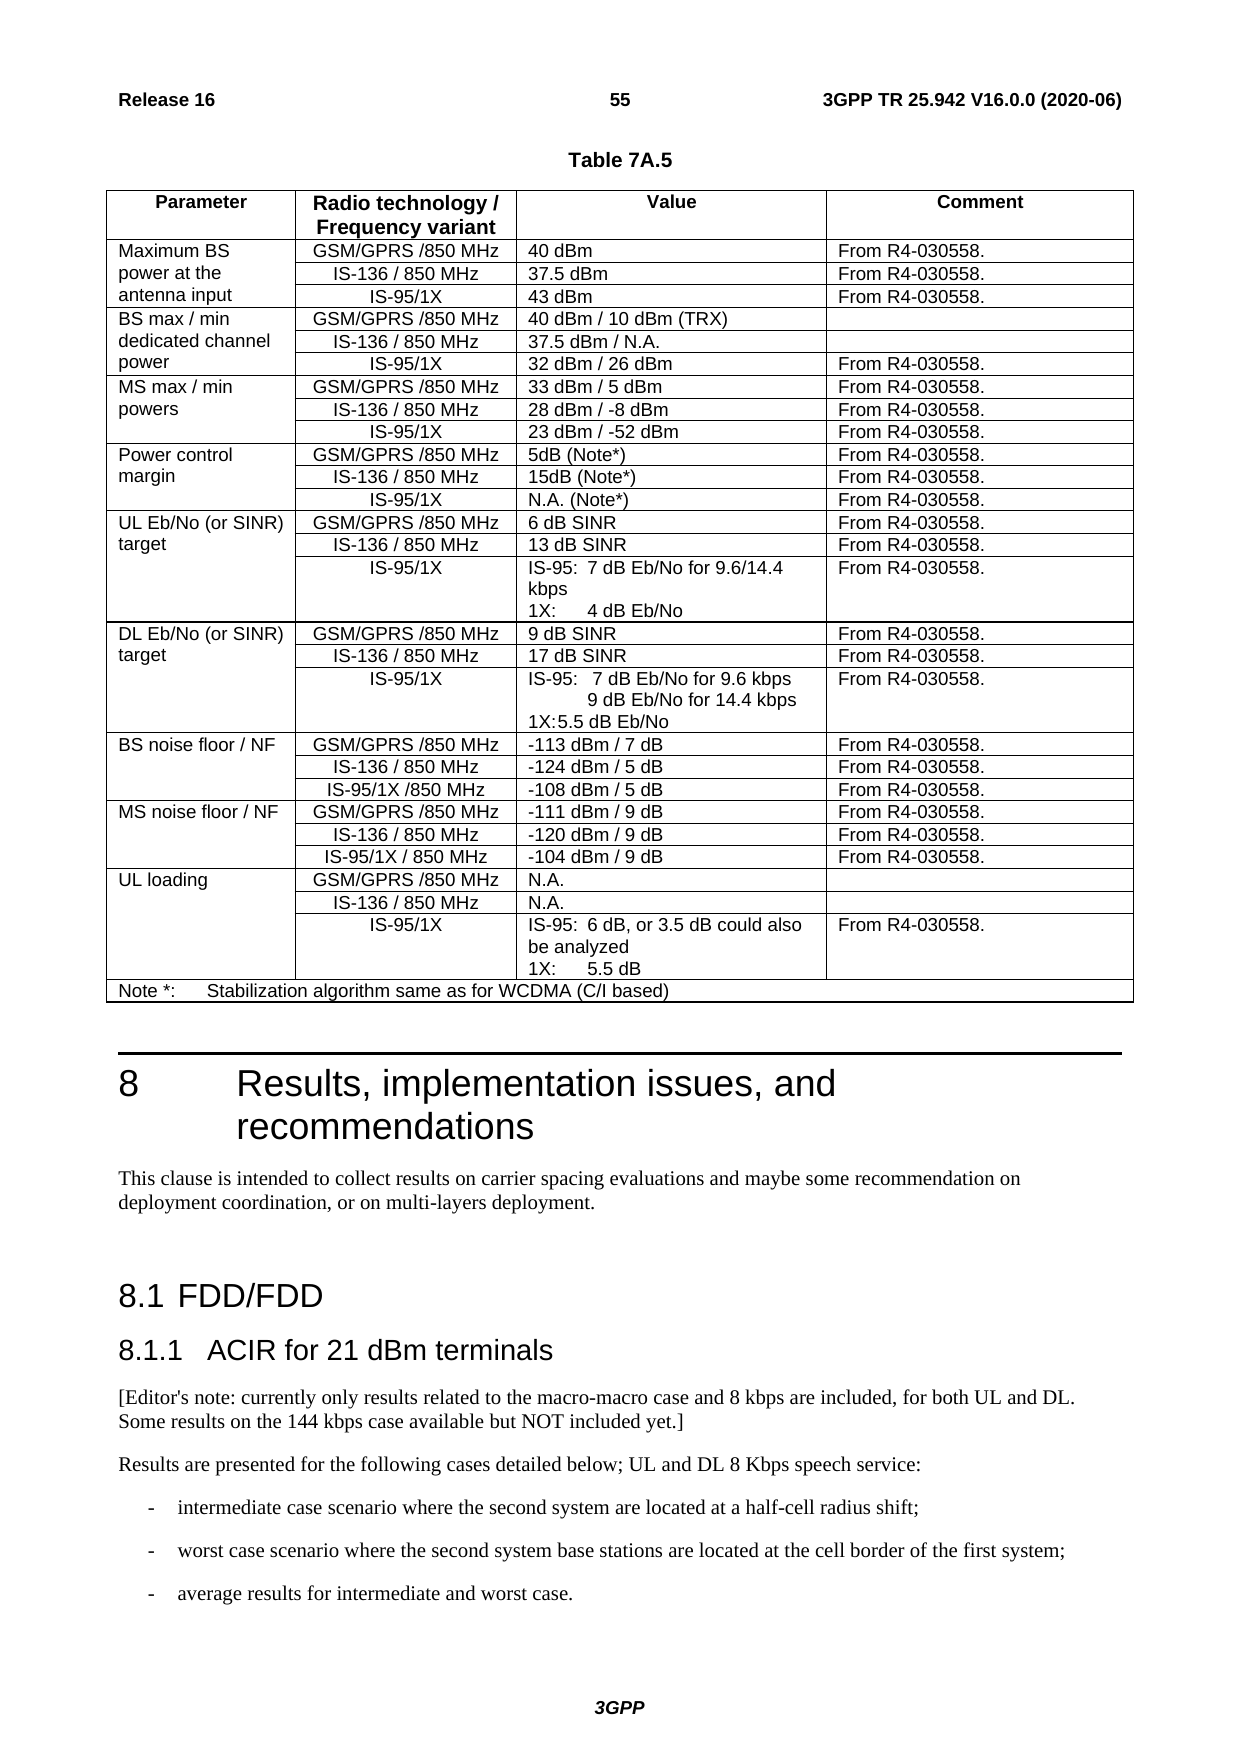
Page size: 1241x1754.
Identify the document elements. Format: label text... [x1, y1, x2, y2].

table_cell GSM/GPRS /850 MHz [296, 869, 516, 891]
table_header Comment [827, 191, 1133, 239]
table_cell From R4-030558. [827, 444, 1133, 465]
table_cell From R4-030558. [827, 914, 1133, 979]
table_cell IS-136 / 850 MHz [296, 534, 516, 556]
table_cell GSM/GPRS /850 MHz [296, 240, 516, 262]
table_cell IS-95/1X [296, 914, 516, 979]
table_cell From R4-030558. [827, 557, 1133, 621]
table_cell From R4-030558. [827, 846, 1133, 868]
table_cell IS-95: 7 dB Eb/No for 9.6/14.4 kbps 1X: 4 dB Eb/No [517, 557, 826, 621]
table_cell GSM/GPRS /850 MHz [296, 801, 516, 823]
table_cell 5dB (Note*) [517, 444, 826, 465]
table_cell IS-95/1X [296, 489, 516, 510]
table_cell UL loading [107, 869, 295, 979]
table_cell DL Eb/No (or SINR) target [107, 623, 295, 732]
table_cell 37.5 dBm / N.A. [517, 331, 826, 352]
table_cell GSM/GPRS /850 MHz [296, 308, 516, 329]
table_cell From R4-030558. [827, 756, 1133, 777]
table_cell MS noise floor / NF [107, 801, 295, 868]
table_cell Maximum BS power at the antenna input [107, 240, 295, 307]
table_header Parameter [107, 191, 295, 239]
table_cell -113 dBm / 7 dB [517, 733, 826, 755]
table_cell [827, 869, 1133, 891]
table_cell From R4-030558. [827, 466, 1133, 488]
table_cell 17 dB SINR [517, 645, 826, 667]
table_cell From R4-030558. [827, 285, 1133, 307]
list Table 7A.5 [118, 147, 1122, 171]
table_cell IS-95/1X [296, 557, 516, 621]
table_cell 13 dB SINR [517, 534, 826, 556]
table_cell From R4-030558. [827, 376, 1133, 397]
table_cell 15dB (Note*) [517, 466, 826, 488]
table_cell From R4-030558. [827, 240, 1133, 262]
text [Editor's note: currently only results related to the macro-macro case and 8 kbps are included, for both UL and DL. Some results on the 144 kbps case available but NOT included yet.] [118, 1385, 1122, 1433]
table_cell IS-136 / 850 MHz [296, 756, 516, 777]
table_cell UL Eb/No (or SINR) target [107, 511, 295, 621]
table_cell From R4-030558. [827, 801, 1133, 823]
table_cell 23 dBm / -52 dBm [517, 421, 826, 443]
table_cell Power control margin [107, 444, 295, 510]
table_cell From R4-030558. [827, 645, 1133, 667]
table_cell From R4-030558. [827, 779, 1133, 800]
table_cell IS-136 / 850 MHz [296, 892, 516, 913]
text - average results for intermediate and worst case. [148, 1580, 1122, 1604]
table_cell GSM/GPRS /850 MHz [296, 444, 516, 465]
table_cell GSM/GPRS /850 MHz [296, 623, 516, 644]
table_cell IS-95/1X [296, 668, 516, 732]
table_cell GSM/GPRS /850 MHz [296, 376, 516, 397]
table_cell 9 dB SINR [517, 623, 826, 644]
table_cell [827, 892, 1133, 913]
table_cell Note *: Stabilization algorithm same as for WCDMA (C/I based) [107, 980, 1133, 1001]
text - worst case scenario where the second system base stations are located at the cell border of the first system; [148, 1538, 1122, 1562]
table_cell IS-136 / 850 MHz [296, 466, 516, 488]
table_header Value [517, 191, 826, 239]
table_cell From R4-030558. [827, 668, 1133, 732]
table_cell From R4-030558. [827, 263, 1133, 284]
table_header Radio technology / Frequency variant [296, 191, 516, 239]
table_cell 32 dBm / 26 dBm [517, 353, 826, 375]
table_cell -104 dBm / 9 dB [517, 846, 826, 868]
table_cell [827, 331, 1133, 352]
table_cell -124 dBm / 5 dB [517, 756, 826, 777]
table_cell 40 dBm [517, 240, 826, 262]
table_cell From R4-030558. [827, 534, 1133, 556]
text Results are presented for the following cases detailed below; UL and DL 8 Kbps speech service: [118, 1452, 1122, 1476]
table_cell From R4-030558. [827, 824, 1133, 845]
table_cell BS noise floor / NF [107, 733, 295, 800]
table_cell -120 dBm / 9 dB [517, 824, 826, 845]
table_cell From R4-030558. [827, 733, 1133, 755]
table_cell IS-95/1X [296, 353, 516, 375]
table_cell -108 dBm / 5 dB [517, 779, 826, 800]
table_cell IS-95: 6 dB, or 3.5 dB could also be analyzed 1X: 5.5 dB [517, 914, 826, 979]
table_cell 37.5 dBm [517, 263, 826, 284]
table_cell GSM/GPRS /850 MHz [296, 733, 516, 755]
text This clause is intended to collect results on carrier spacing evaluations and maybe some recommendation on deployment coordination, or on multi-layers deployment. [118, 1166, 1122, 1214]
table_cell IS-136 / 850 MHz [296, 263, 516, 284]
subtitle 8 Results, implementation issues, and recommendations [118, 1055, 1122, 1147]
table_cell IS-95/1X / 850 MHz [296, 846, 516, 868]
text - intermediate case scenario where the second system are located at a half-cell radius shift; [148, 1495, 1122, 1519]
table_cell 40 dBm / 10 dBm (TRX) [517, 308, 826, 329]
table_cell From R4-030558. [827, 489, 1133, 510]
table_cell IS-95/1X /850 MHz [296, 779, 516, 800]
table_cell GSM/GPRS /850 MHz [296, 511, 516, 533]
table_cell IS-136 / 850 MHz [296, 824, 516, 845]
table_cell N.A. [517, 869, 826, 891]
table_cell From R4-030558. [827, 353, 1133, 375]
table_cell 6 dB SINR [517, 511, 826, 533]
table_cell IS-95/1X [296, 285, 516, 307]
table_cell IS-95: 7 dB Eb/No for 9.6 kbps 9 dB Eb/No for 14.4 kbps 1X: 5.5 dB Eb/No [517, 668, 826, 732]
table_cell From R4-030558. [827, 421, 1133, 443]
table_cell 28 dBm / -8 dBm [517, 399, 826, 420]
table_cell BS max / min dedicated channel power [107, 308, 295, 375]
table_cell N.A. [517, 892, 826, 913]
table_cell MS max / min powers [107, 376, 295, 443]
table_cell From R4-030558. [827, 623, 1133, 644]
subtitle 8.1.1 ACIR for 21 dBm terminals [118, 1333, 1122, 1366]
table_cell IS-95/1X [296, 421, 516, 443]
table_cell IS-136 / 850 MHz [296, 645, 516, 667]
table_cell IS-136 / 850 MHz [296, 399, 516, 420]
table_cell 43 dBm [517, 285, 826, 307]
table_cell -111 dBm / 9 dB [517, 801, 826, 823]
table_cell 33 dBm / 5 dBm [517, 376, 826, 397]
table_cell From R4-030558. [827, 511, 1133, 533]
table_cell N.A. (Note*) [517, 489, 826, 510]
table_cell From R4-030558. [827, 399, 1133, 420]
table_cell IS-136 / 850 MHz [296, 331, 516, 352]
subtitle 8.1 FDD/FDD [118, 1276, 1122, 1314]
table_cell [827, 308, 1133, 329]
